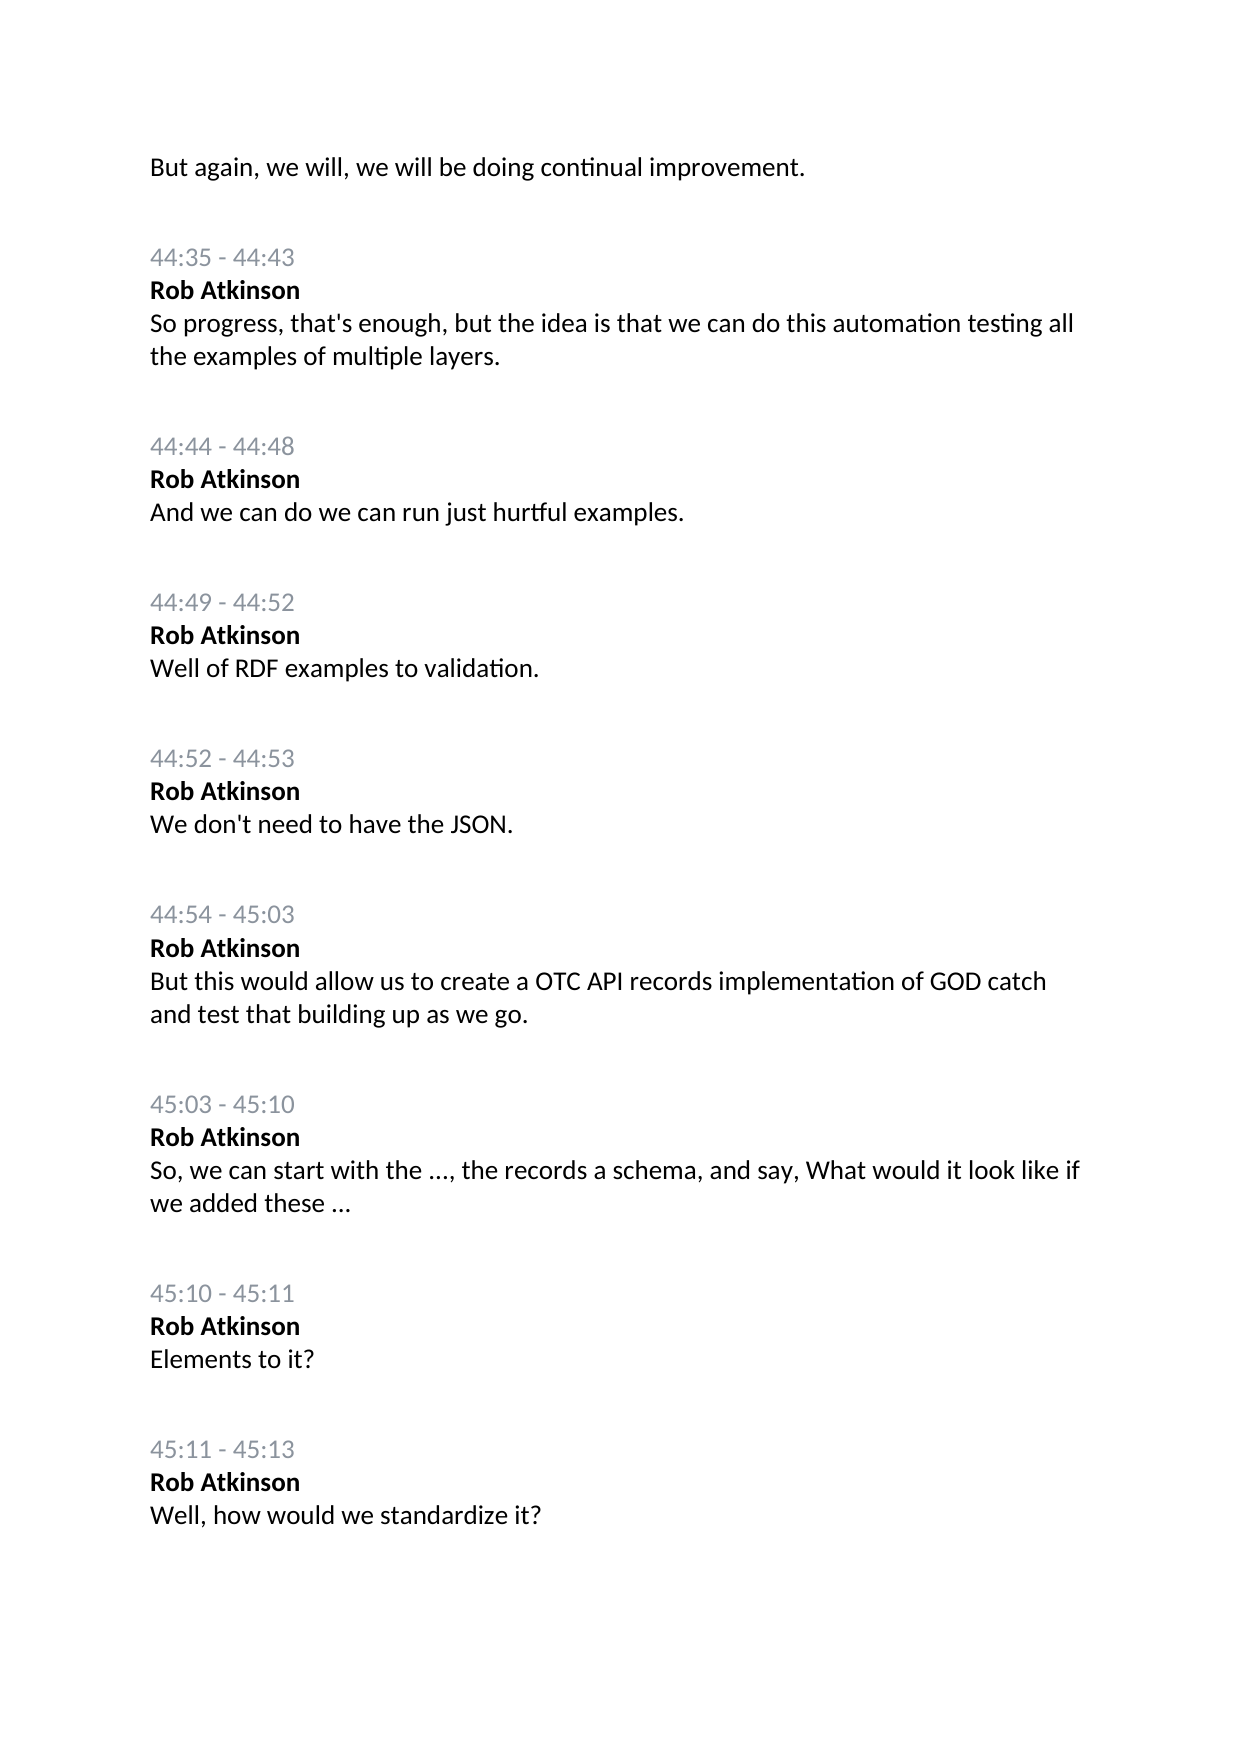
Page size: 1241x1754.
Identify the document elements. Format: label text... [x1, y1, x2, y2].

text 44:49 - 44:52 Rob Atkinson Well of RDF examples to validation. [150, 552, 1090, 708]
text 45:11 - 45:13 Rob Atkinson Well, how would we standardize it? [150, 1399, 1090, 1555]
text 44:52 - 44:53 Rob Atkinson We don't need to have the JSON. [150, 708, 1090, 865]
text 44:54 - 45:03 Rob Atkinson But this would allow us to create a OTC API records implementation of GOD catch and test that building up as we go. [150, 865, 1090, 1054]
text 44:44 - 44:48 Rob Atkinson And we can do we can run just hurtful examples. [150, 396, 1090, 552]
text 45:03 - 45:10 Rob Atkinson So, we can start with the ..., the records a schema, and say, What would it look like if we added these ... [150, 1054, 1090, 1243]
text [150, 150, 1090, 207]
text 44:35 - 44:43 Rob Atkinson So progress, that's enough, but the idea is that we can do this automation testing all the examples of multiple layers. [150, 207, 1090, 396]
text 45:10 - 45:11 Rob Atkinson Elements to it? [150, 1243, 1090, 1399]
